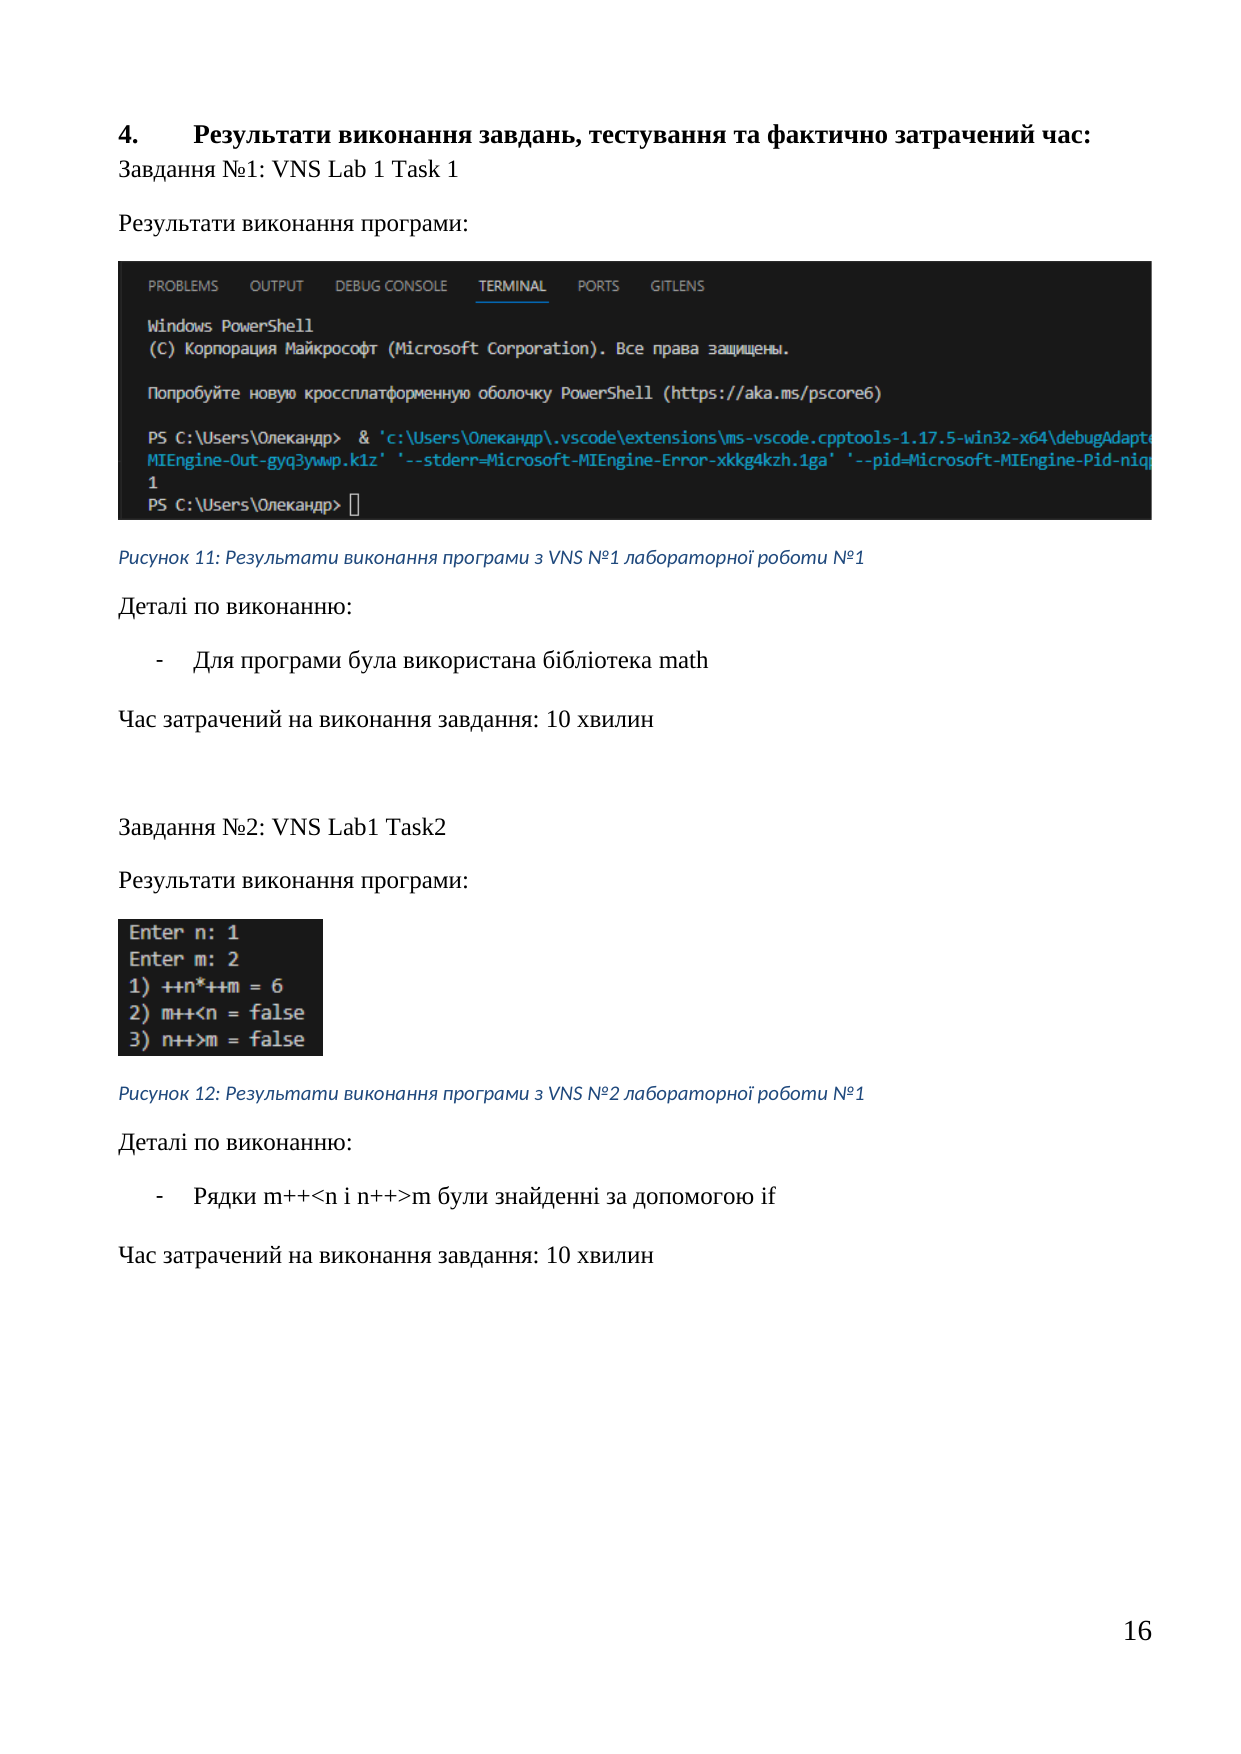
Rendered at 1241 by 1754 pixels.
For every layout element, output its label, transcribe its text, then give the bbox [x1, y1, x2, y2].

text Час затрачений на виконання завдання: 10 хвилин [118, 704, 1152, 733]
text Результати виконання програми: [118, 208, 1152, 236]
picture [118, 261, 1152, 520]
list Для програми була використана бібліотека math [156, 645, 1152, 675]
text Деталі по виконанню: [118, 1127, 1152, 1155]
subtitle 4. Результати виконання завдань, тестування та фактично затрачений час: [118, 118, 1152, 149]
text Рисунок 12: Результати виконання програми з VNS №2 лабораторної роботи №1 [118, 1080, 1152, 1106]
text Результати виконання програми: [118, 866, 1152, 894]
text Рисунок 11: Результати виконання програми з VNS №1 лабораторної роботи №1 [118, 544, 1152, 570]
text Завдання №1: VNS Lab 1 Task 1 [118, 154, 1152, 183]
list Рядки m++<n i n++>m були знайденні за допомогою if [156, 1180, 1152, 1211]
text Час затрачений на виконання завдання: 10 хвилин [118, 1240, 1152, 1268]
text Деталі по виконанню: [118, 591, 1152, 619]
picture [118, 919, 323, 1056]
text Завдання №2: VNS Lab1 Task2 [118, 812, 1152, 840]
